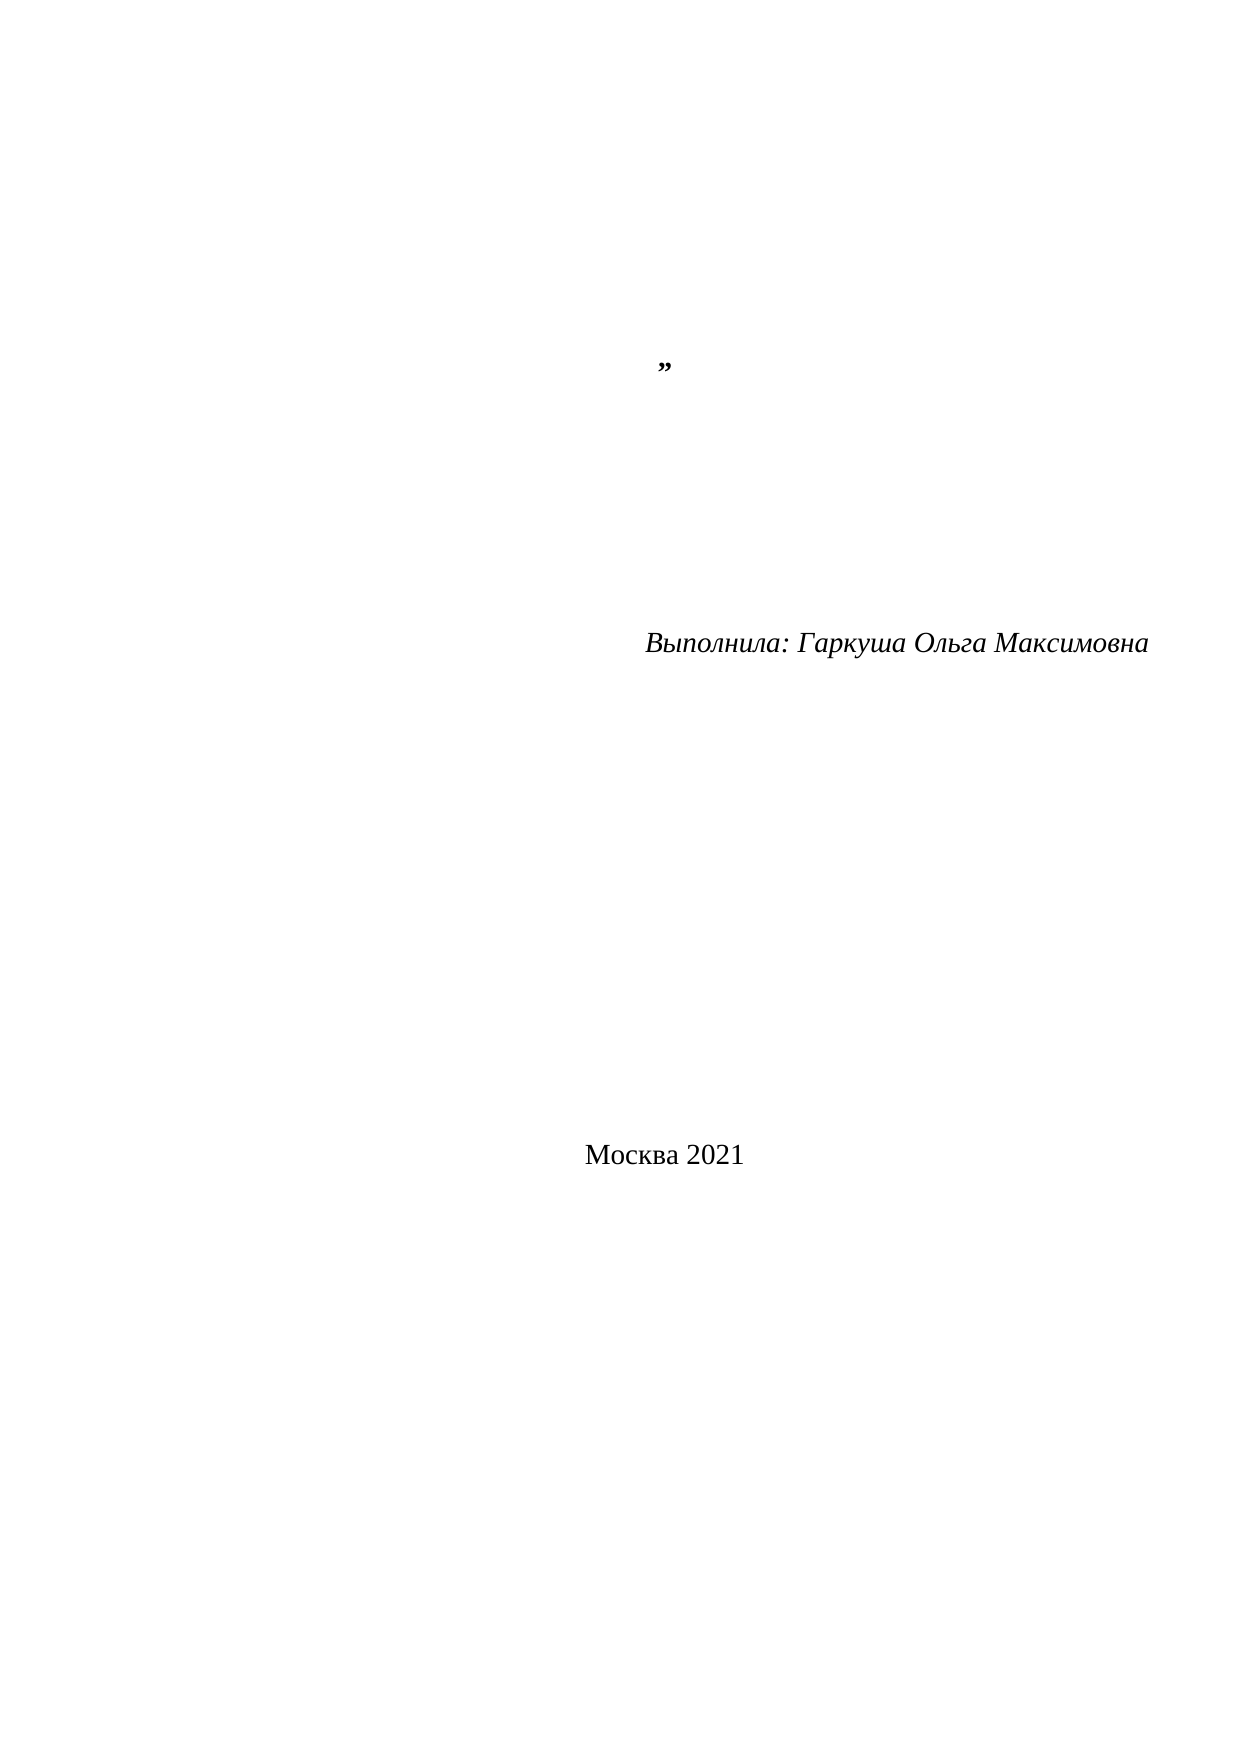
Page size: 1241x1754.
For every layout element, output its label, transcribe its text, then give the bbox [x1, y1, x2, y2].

text Москва 2021 [177, 1137, 1152, 1171]
text Выполнила: Гаркуша Ольга Максимовна [546, 625, 1152, 659]
text ” [177, 356, 1152, 389]
